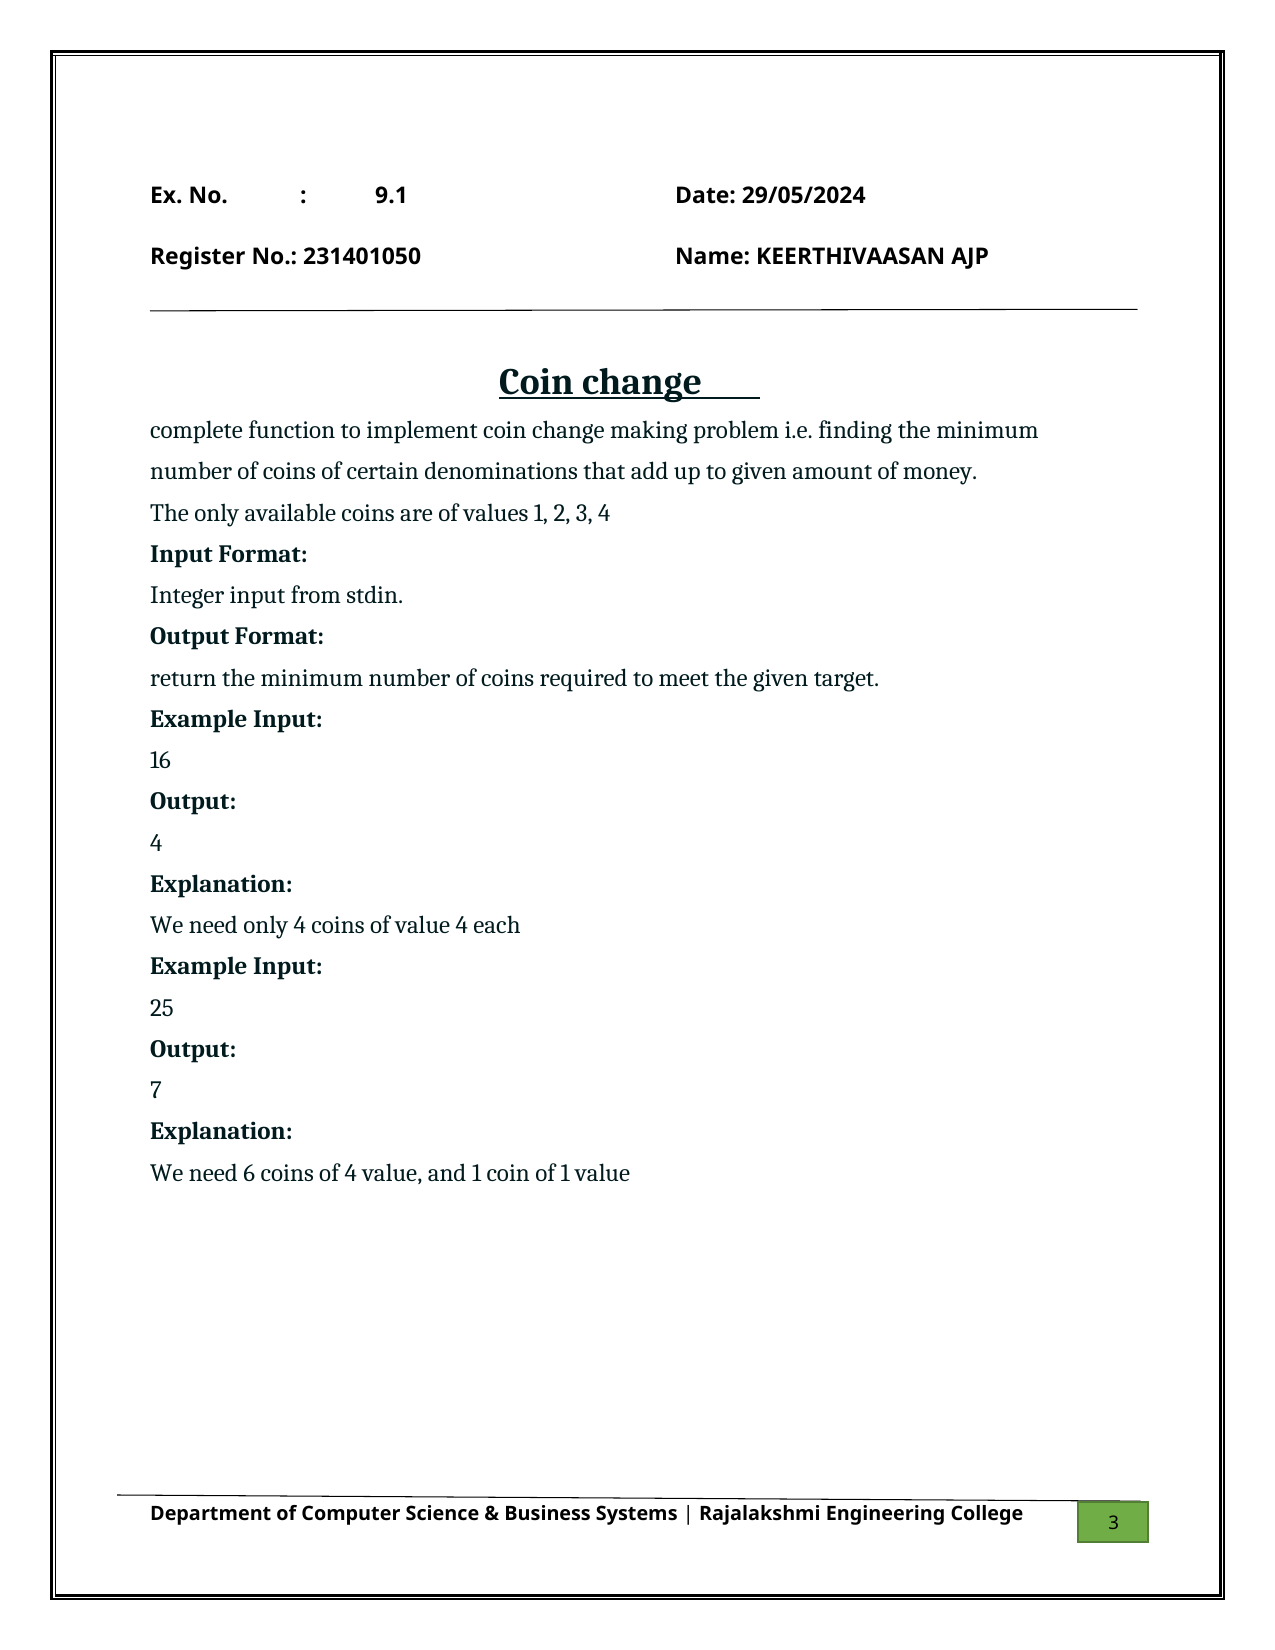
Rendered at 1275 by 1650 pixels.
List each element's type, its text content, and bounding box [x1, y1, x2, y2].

text Coin change [150, 360, 1125, 403]
text We need only 4 coins of value 4 each [150, 911, 1125, 940]
text 25 [150, 993, 1125, 1022]
text Output: [150, 787, 1125, 816]
text Output Format: [150, 622, 1125, 651]
text Ex. No. : 9.1 Date: 29/05/2024 [150, 179, 1125, 210]
text Output: [150, 1035, 1125, 1063]
text The only available coins are of values 1, 2, 3, 4 [150, 498, 1125, 527]
text Input Format: [150, 540, 1125, 568]
text Explanation: [150, 870, 1125, 898]
text return the minimum number of coins required to meet the given target. [150, 663, 1125, 692]
text We need 6 coins of 4 value, and 1 coin of 1 value [150, 1158, 1125, 1187]
text 7 [150, 1076, 1125, 1105]
text Example Input: [150, 705, 1125, 733]
text Explanation: [150, 1117, 1125, 1146]
text 16 [150, 746, 1125, 775]
text number of coins of certain denominations that add up to given amount of money. [150, 457, 1125, 486]
text 4 [150, 828, 1125, 857]
text Integer input from stdin. [150, 581, 1125, 610]
text Register No.: 231401050 Name: KEERTHIVAASAN AJP [150, 239, 1125, 271]
text Example Input: [150, 952, 1125, 981]
text complete function to implement coin change making problem i.e. finding the minimum [150, 416, 1125, 445]
